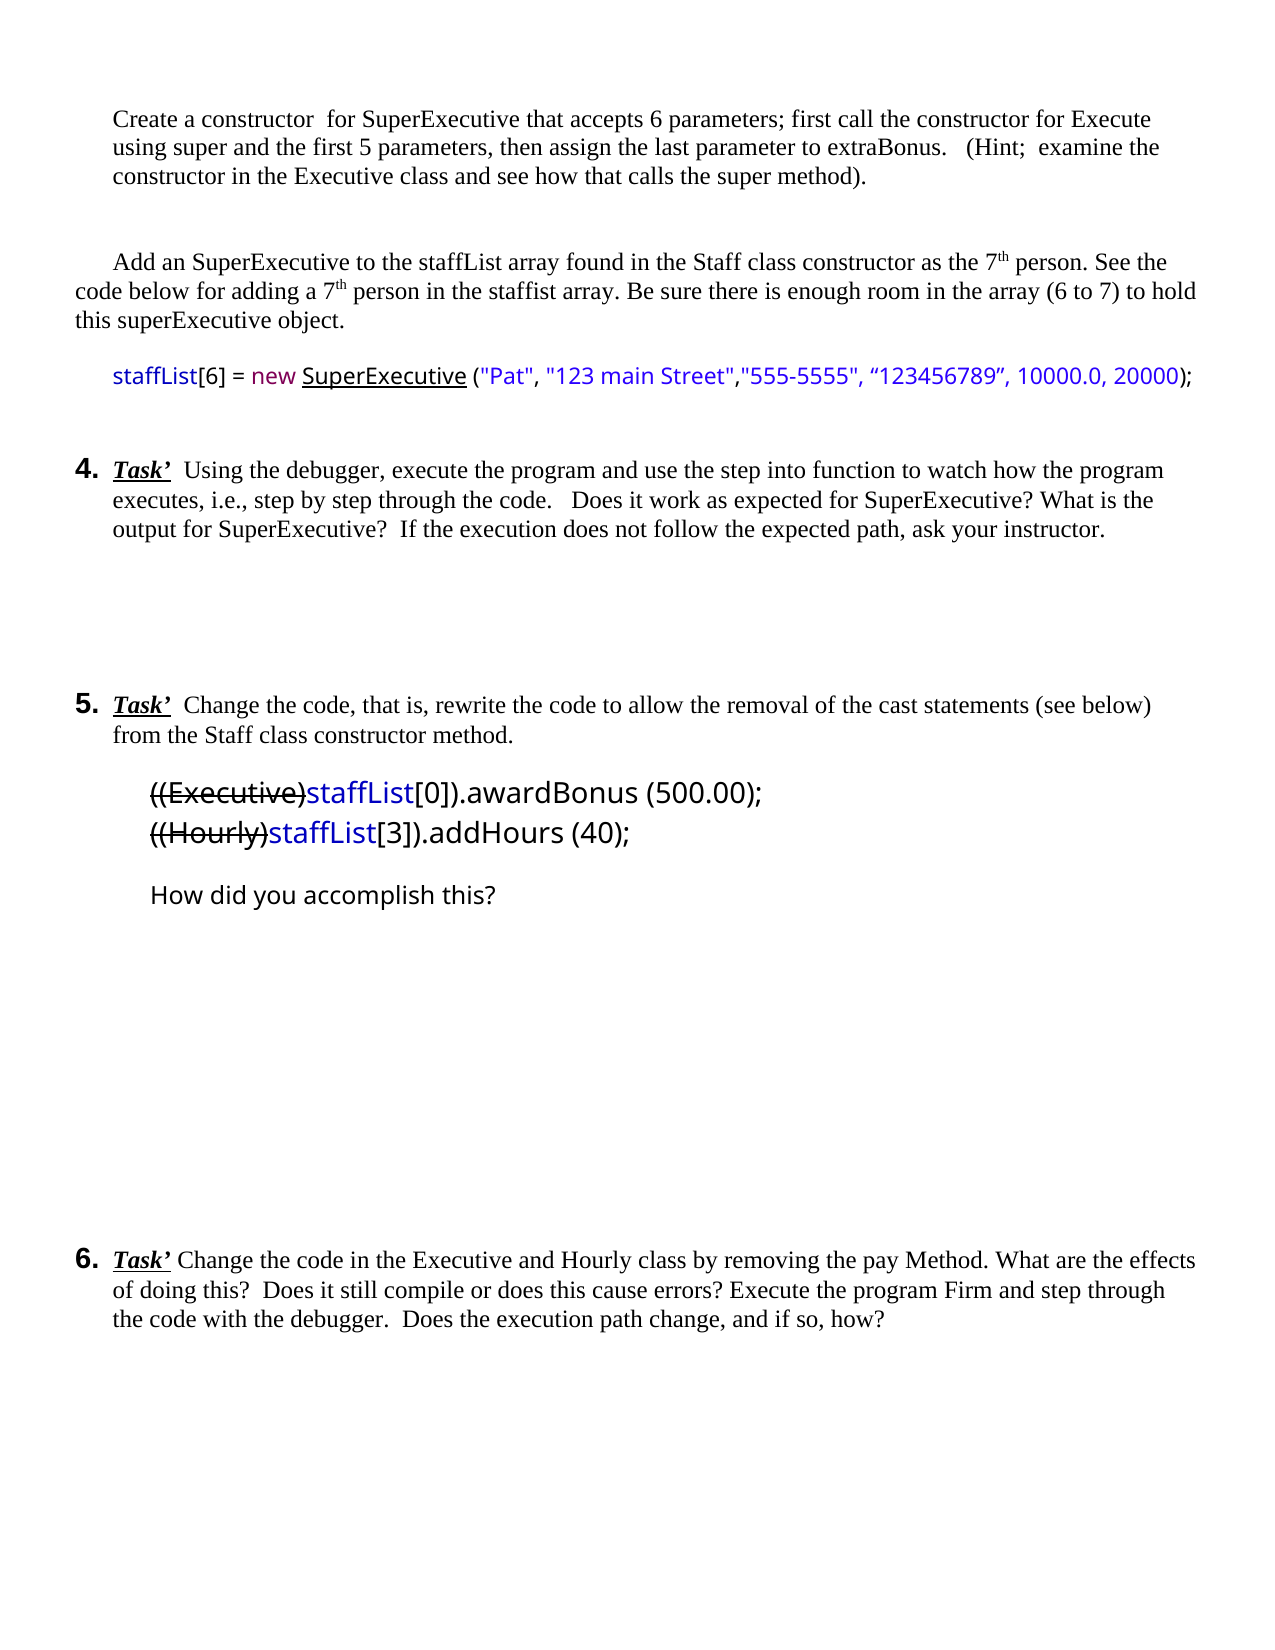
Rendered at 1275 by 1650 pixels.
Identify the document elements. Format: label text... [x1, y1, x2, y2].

text Create a constructor for SuperExecutive that accepts 6 parameters; first call the constructor for Execute using super and the first 5 parameters, then assign the last parameter to extraBonus. (Hint; examine the constructor in the Executive class and see how that calls the super method). [112, 104, 1200, 190]
text How did you accomplish this? [75, 877, 1200, 911]
list Task’ Change the code, that is, rewrite the code to allow the removal of the cast statements (see below) from the Staff class constructor method. [75, 686, 1200, 748]
text Add an SuperExecutive to the staffList array found in the Staff class constructor as the 7th person. See the code below for adding a 7th person in the staffist array. Be sure there is enough room in the array (6 to 7) to hold this superExecutive object. [75, 247, 1200, 334]
text ((Executive)staffList[0]).awardBonus (500.00); [112, 772, 1200, 812]
list Task’ Using the debugger, execute the program and use the step into function to watch how the program executes, i.e., step by step through the code. Does it work as expected for SuperExecutive? What is the output for SuperExecutive? If the execution does not follow the expected path, ask your instructor. [75, 451, 1200, 542]
text staffList[6] = new SuperExecutive ("Pat", "123 main Street","555-5555", “123456789”, 10000.0, 20000); [112, 360, 1200, 391]
text ((Hourly)staffList[3]).addHours (40); [112, 812, 1200, 852]
list Task’ Change the code in the Executive and Hourly class by removing the pay Method. What are the effects of doing this? Does it still compile or does this cause errors? Execute the program Firm and step through the code with the debugger. Does the execution path change, and if so, how? [75, 1241, 1200, 1332]
